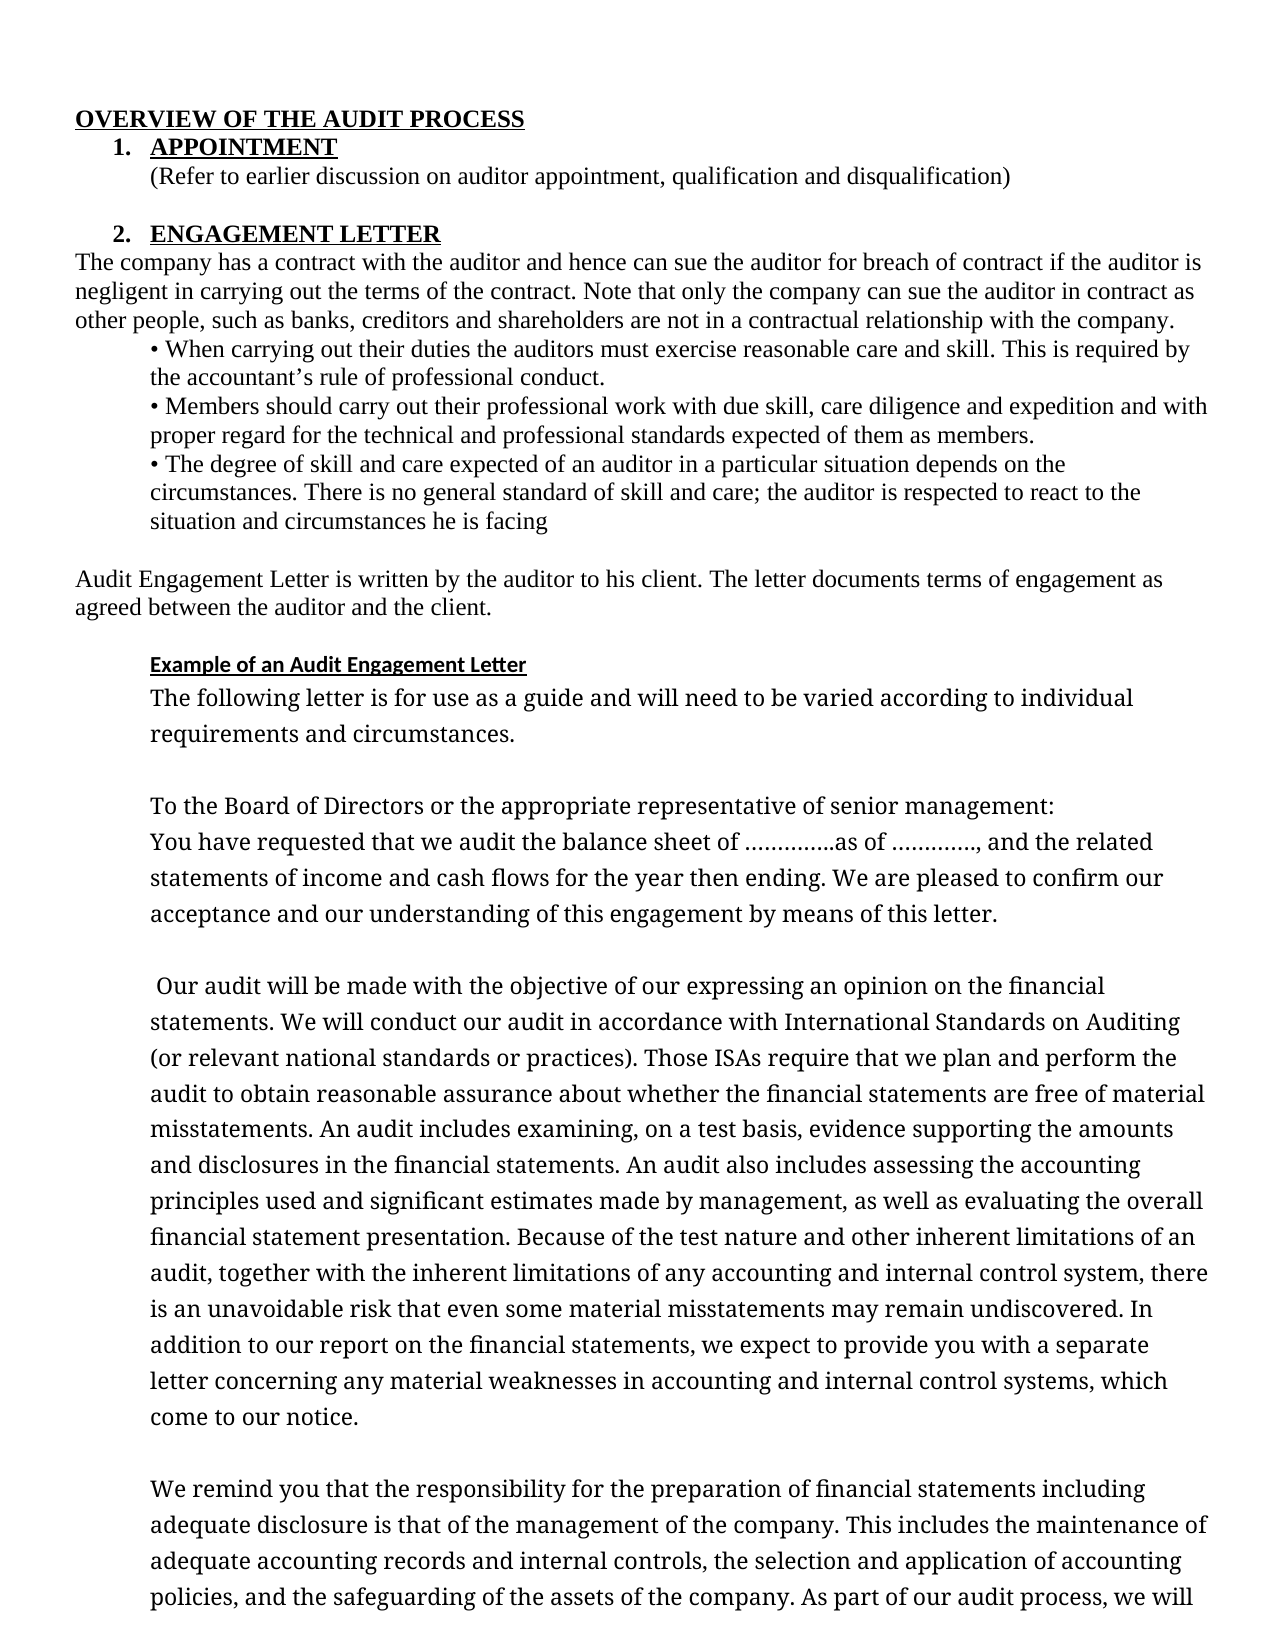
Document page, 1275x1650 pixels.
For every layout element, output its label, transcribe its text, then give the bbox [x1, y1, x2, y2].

list The following letter is for use as a guide and will need to be varied according to individual requirements and circumstances. [150, 682, 1209, 749]
list APPOINTMENT [112, 132, 1209, 161]
list Our audit will be made with the objective of our expressing an opinion on the financial statements. We will conduct our audit in accordance with International Standards on Auditing (or relevant national standards or practices). Those ISAs require that we plan and perform the audit to obtain reasonable assurance about whether the financial statements are free of material misstatements. An audit includes examining, on a test basis, evidence supporting the amounts and disclosures in the financial statements. An audit also includes assessing the accounting principles used and significant estimates made by management, as well as evaluating the overall financial statement presentation. Because of the test nature and other inherent limitations of an audit, together with the inherent limitations of any accounting and internal control system, there is an unavoidable risk that even some material misstatements may remain undiscovered. In addition to our report on the financial statements, we expect to provide you with a separate letter concerning any material weaknesses in accounting and internal control systems, which come to our notice. [150, 970, 1209, 1432]
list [150, 1473, 1209, 1612]
list • When carrying out their duties the auditors must exercise reasonable care and skill. This is required by the accountant’s rule of professional conduct. [150, 334, 1209, 391]
list You have requested that we audit the balance sheet of …………..as of …………., and the related statements of income and cash flows for the year then ending. We are pleased to confirm our acceptance and our understanding of this engagement by means of this letter. [150, 826, 1209, 929]
text The company has a contract with the auditor and hence can sue the auditor for breach of contract if the auditor is negligent in carrying out the terms of the contract. Note that only the company can sue the auditor in contract as other people, such as banks, creditors and shareholders are not in a contractual relationship with the company. [75, 247, 1209, 334]
list Example of an Audit Engagement Letter [150, 650, 1209, 678]
text OVERVIEW OF THE AUDIT PROCESS [75, 104, 1209, 132]
list • Members should carry out their professional work with due skill, care diligence and expedition and with proper regard for the technical and professional standards expected of them as members. [150, 391, 1209, 449]
list (Refer to earlier discussion on auditor appointment, qualification and disqualification) [150, 161, 1209, 190]
list To the Board of Directors or the appropriate representative of senior management: [150, 790, 1209, 821]
text Audit Engagement Letter is written by the auditor to his client. The letter documents terms of engagement as agreed between the auditor and the client. [75, 564, 1209, 621]
list • The degree of skill and care expected of an auditor in a particular situation depends on the circumstances. There is no general standard of skill and care; the auditor is respected to react to the situation and circumstances he is facing [150, 449, 1209, 535]
list ENGAGEMENT LETTER [112, 219, 1209, 247]
